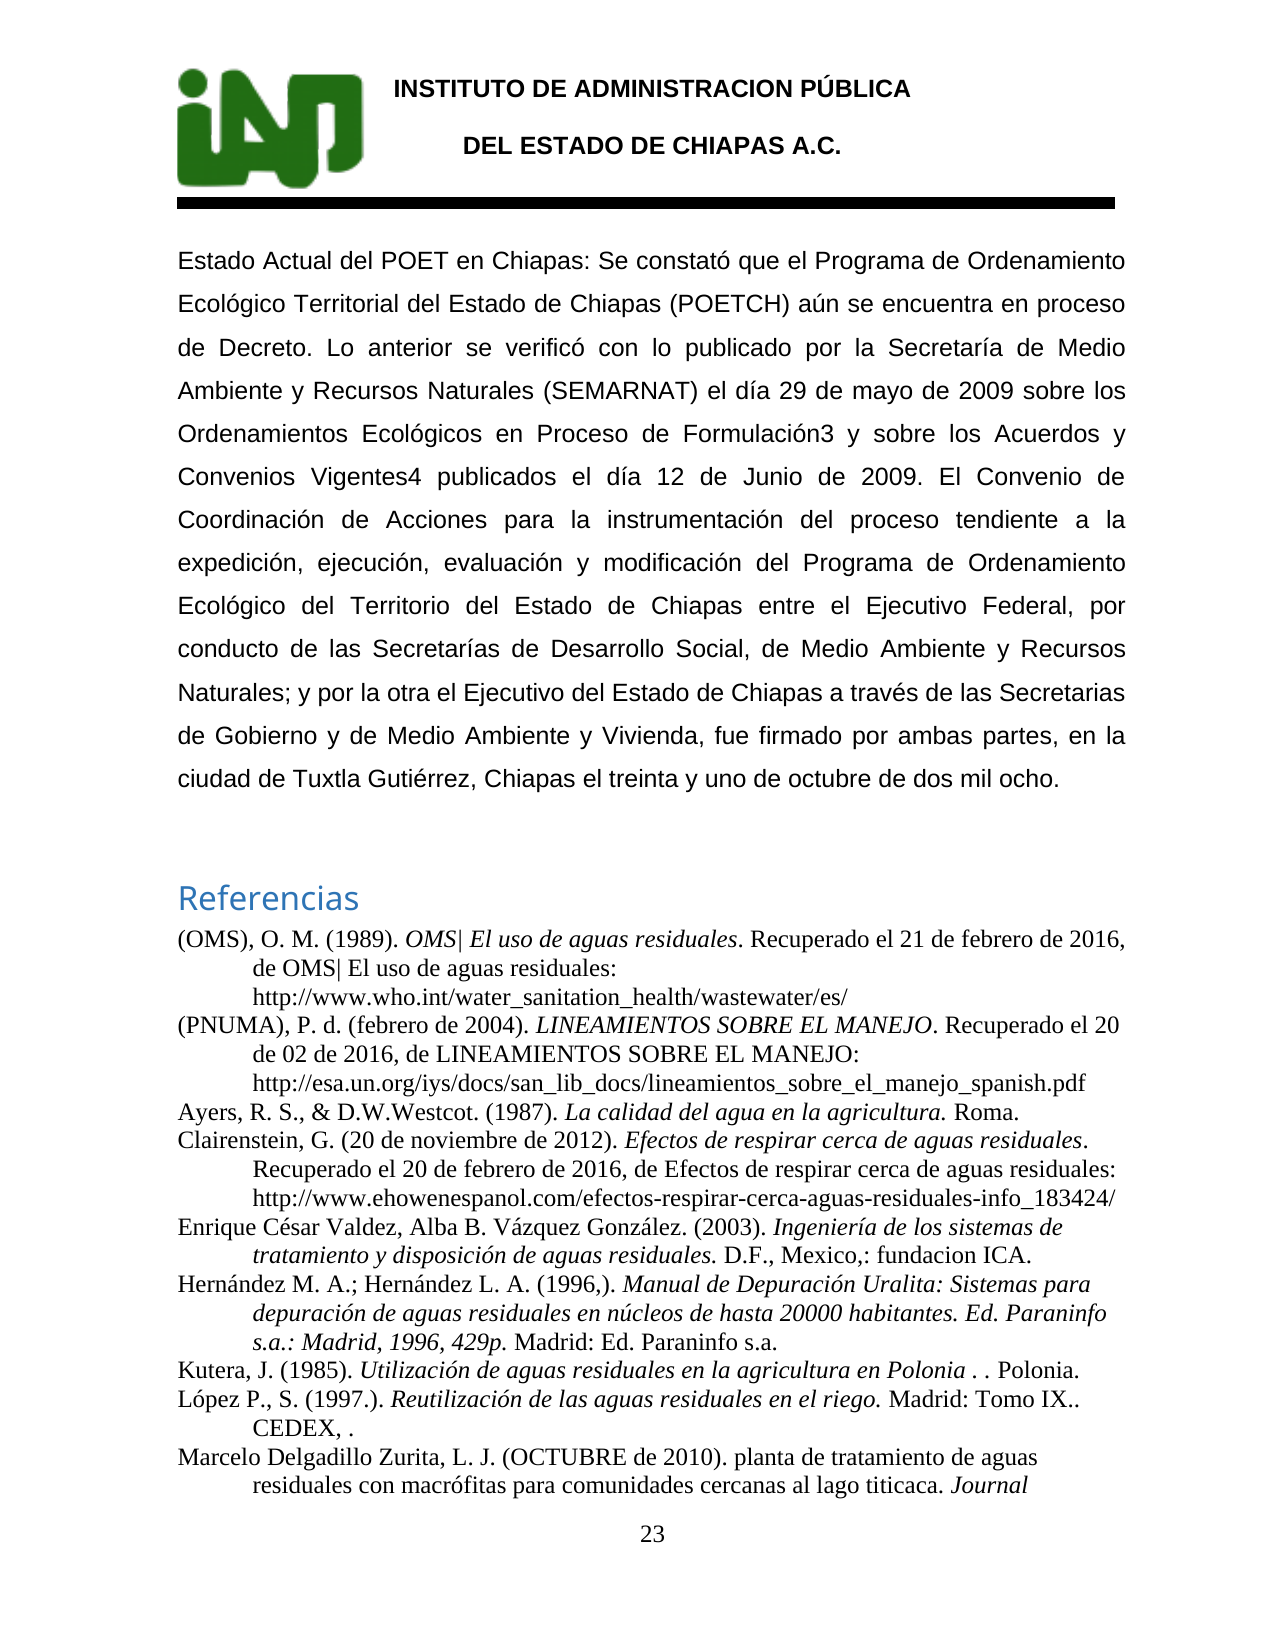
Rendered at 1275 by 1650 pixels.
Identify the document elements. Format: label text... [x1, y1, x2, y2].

text Estado Actual del POET en Chiapas: Se constató que el Programa de Ordenamiento Ecológico Territorial del Estado de Chiapas (POETCH) aún se encuentra en proceso de Decreto. Lo anterior se verificó con lo publicado por la Secretaría de Medio Ambiente y Recursos Naturales (SEMARNAT) el día 29 de mayo de 2009 sobre los Ordenamientos Ecológicos en Proceso de Formulación3 y sobre los Acuerdos y Convenios Vigentes4 publicados el día 12 de Junio de 2009. El Convenio de Coordinación de Acciones para la instrumentación del proceso tendiente a la expedición, ejecución, evaluación y modificación del Programa de Ordenamiento Ecológico del Territorio del Estado de Chiapas entre el Ejecutivo Federal, por conducto de las Secretarías de Desarrollo Social, de Medio Ambiente y Recursos Naturales; y por la otra el Ejecutivo del Estado de Chiapas a través de las Secretarias de Gobierno y de Medio Ambiente y Vivienda, fue firmado por ambas partes, en la ciudad de Tuxtla Gutiérrez, Chiapas el treinta y uno de octubre de dos mil ocho. [177, 246, 1127, 793]
picture [177, 53, 378, 207]
